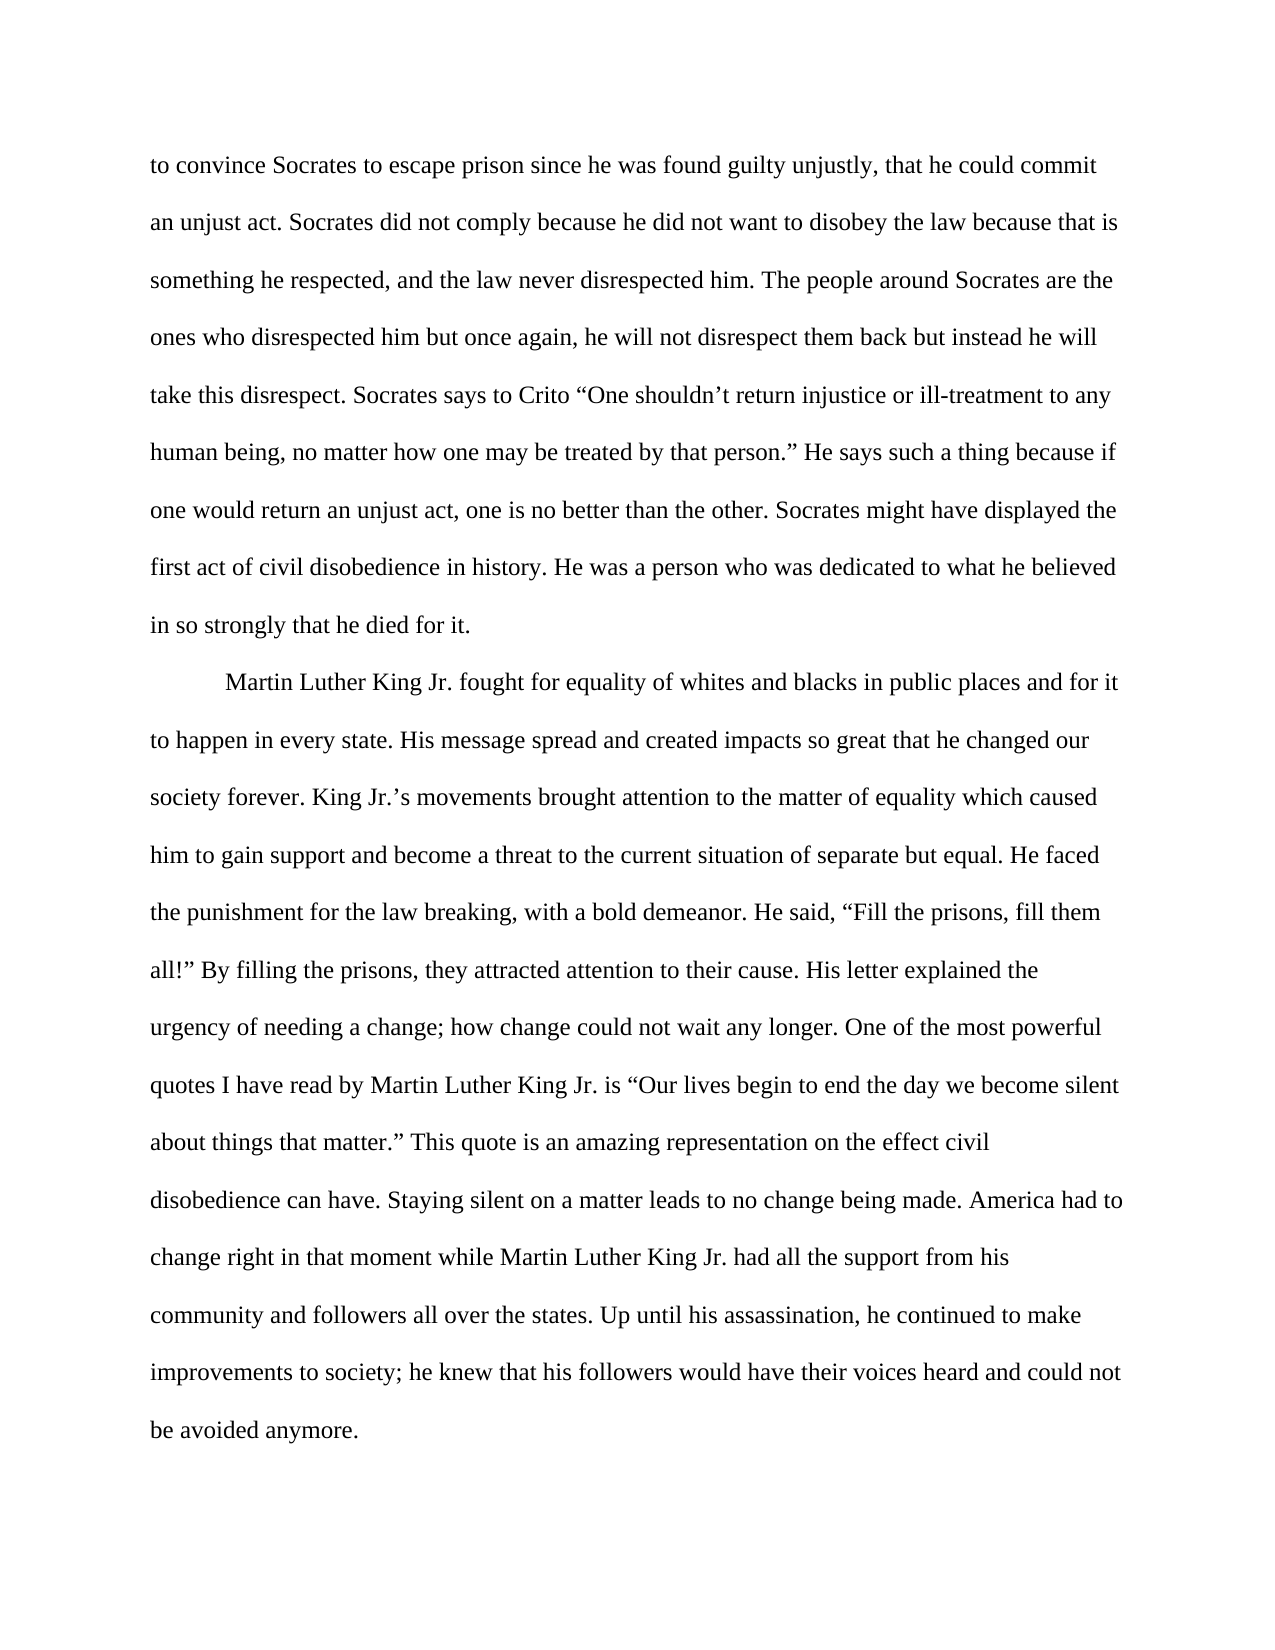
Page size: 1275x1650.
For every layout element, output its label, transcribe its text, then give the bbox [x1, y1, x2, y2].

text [150, 150, 1125, 639]
text Martin Luther King Jr. fought for equality of whites and blacks in public places and for it to happen in every state. His message spread and created impacts so great that he changed our society forever. King Jr.’s movements brought attention to the matter of equality which caused him to gain support and become a threat to the current situation of separate but equal. He faced the punishment for the law breaking, with a bold demeanor. He said, “Fill the prisons, fill them all!” By filling the prisons, they attracted attention to their cause. His letter explained the urgency of needing a change; how change could not wait any longer. One of the most powerful quotes I have read by Martin Luther King Jr. is “Our lives begin to end the day we become silent about things that matter.” This quote is an amazing representation on the effect civil disobedience can have. Staying silent on a matter leads to no change being made. America had to change right in that moment while Martin Luther King Jr. had all the support from his community and followers all over the states. Up until his assassination, he continued to make improvements to society; he knew that his followers would have their voices heard and could not be avoided anymore. [150, 667, 1125, 1444]
